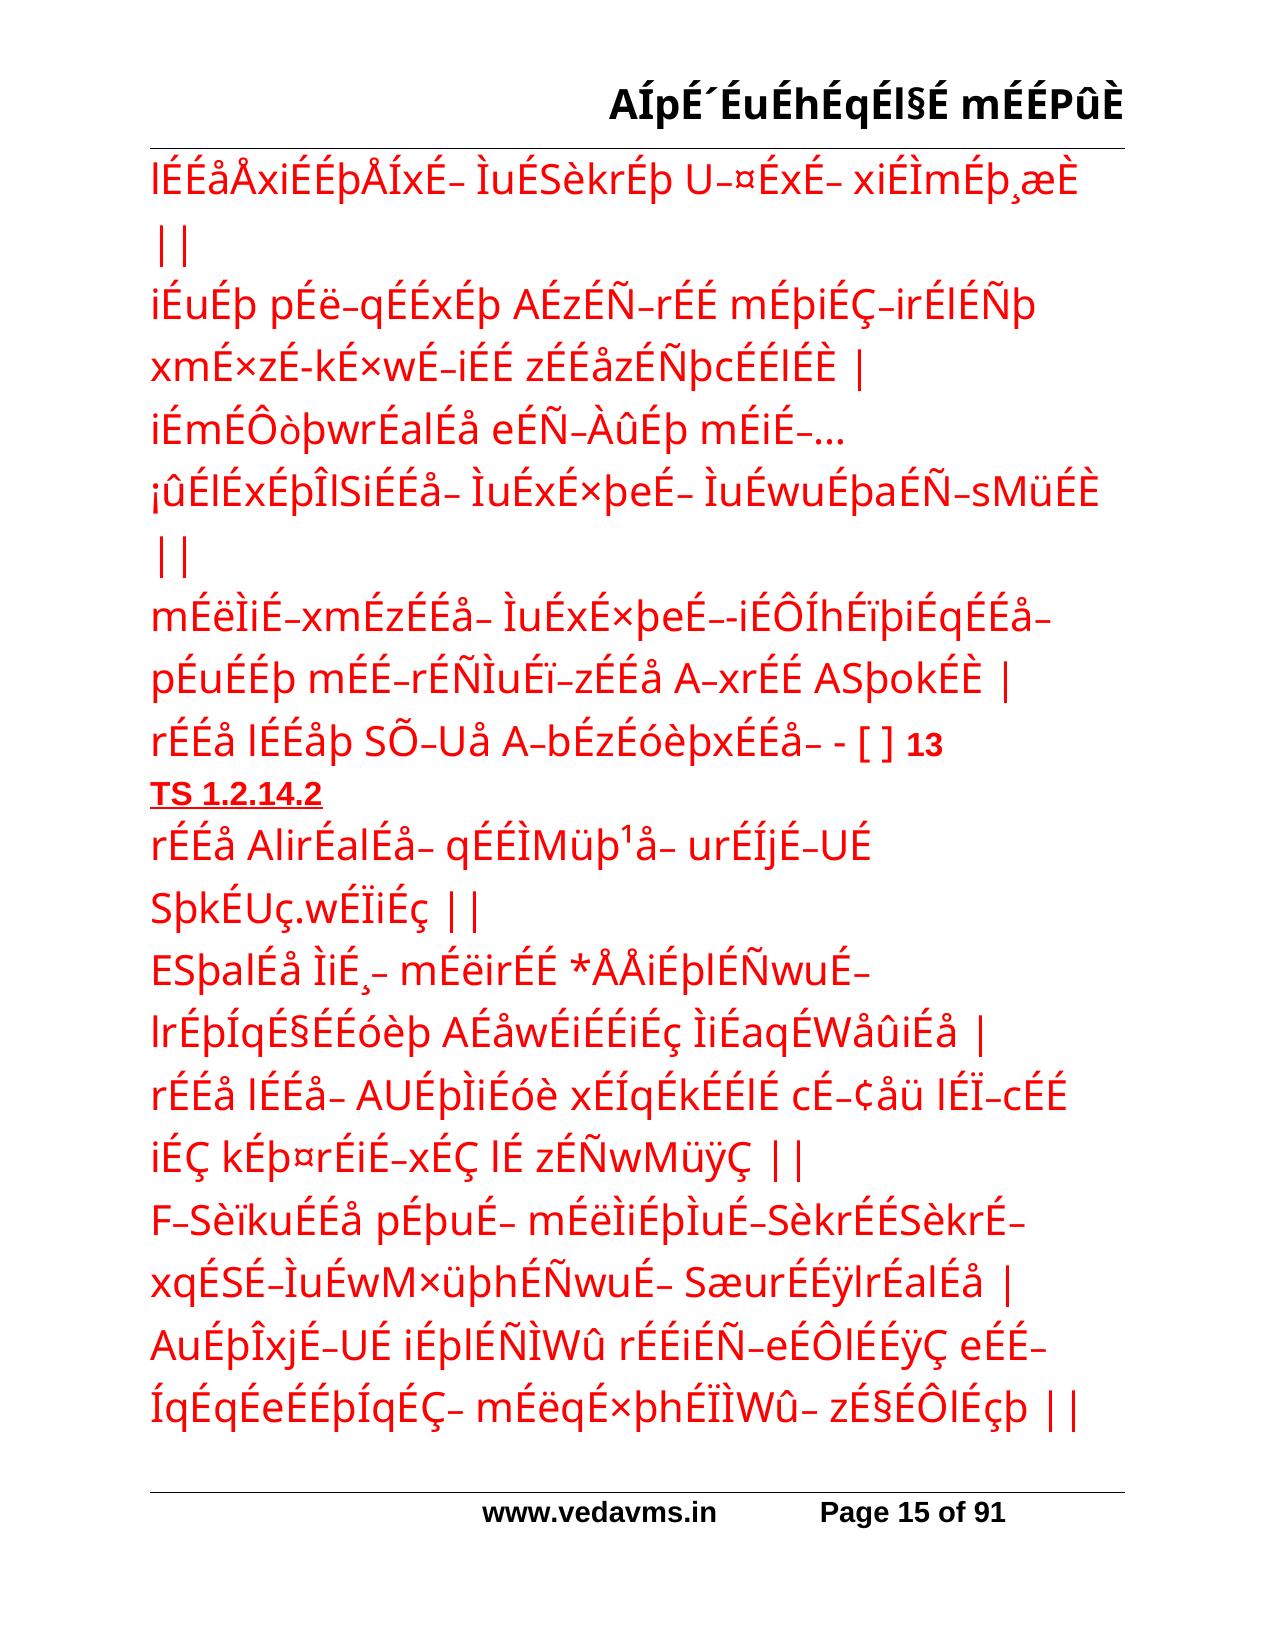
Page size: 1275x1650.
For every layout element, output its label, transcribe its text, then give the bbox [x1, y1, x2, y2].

text mÉëÌiÉ–xmÉzÉÉå– ÌuÉxÉ×þeÉ–-iÉÔÍhÉïþiÉqÉÉå– pÉuÉÉþ mÉÉ–rÉÑÌuÉï–zÉÉå A–xrÉÉ ASþokÉÈ | [150, 587, 1125, 706]
text iÉmÉÔòþwrÉalÉå eÉÑ–ÀûÉþ mÉiÉ–…¡ûÉlÉxÉþÎlSiÉÉå– ÌuÉxÉ×þeÉ– ÌuÉwuÉþaÉÑ–sMüÉÈ || [150, 399, 1125, 581]
text rÉÉå AlirÉalÉå– qÉÉÌMüþ¹å– urÉÍjÉ–UÉ SþkÉUç.wÉÏiÉç || [150, 816, 1125, 935]
text iÉuÉþ pÉë–qÉÉxÉþ AÉzÉÑ–rÉÉ mÉþiÉÇ–irÉlÉÑþ xmÉ×zÉ-kÉ×wÉ–iÉÉ zÉÉåzÉÑþcÉÉlÉÈ | [150, 275, 1125, 394]
text ESþalÉå ÌiÉ¸– mÉëirÉÉ *ÅÅiÉþlÉÑwuÉ– lrÉþÍqÉ§ÉÉóèþ AÉåwÉiÉÉiÉç ÌiÉaqÉWåûiÉå | [150, 941, 1125, 1060]
text AuÉþÎxjÉ–UÉ iÉþlÉÑÌWû rÉÉiÉÑ–eÉÔlÉÉÿÇ eÉÉ–ÍqÉqÉeÉÉþÍqÉÇ– mÉëqÉ×þhÉÏÌWû– zÉ§ÉÔlÉçþ || [150, 1315, 1125, 1434]
text TS 1.2.14.2 [150, 774, 1125, 812]
text F–SèïkuÉÉå pÉþuÉ– mÉëÌiÉþÌuÉ–SèkrÉÉSèkrÉ–xqÉSÉ–ÌuÉwM×üþhÉÑwuÉ– SæurÉÉÿlrÉalÉå | [150, 1191, 1125, 1310]
text rÉÉå lÉÉåþ SÕ–Uå A–bÉzÉóèþxÉÉå– - [ ] 13 [150, 712, 1125, 768]
text iÉ×–wuÉÏqÉlÉÑ– mÉëÍxÉþÌiÉÇ-SìÖhÉÉ–lÉÉåÅxiÉÉþÅÍxÉ– ÌuÉSèkrÉþ U–¤ÉxÉ– xiÉÌmÉþ¸æÈ || [150, 150, 1125, 269]
text rÉÉå lÉÉå– AUÉþÌiÉóè xÉÍqÉkÉÉlÉ cÉ–¢åü lÉÏ–cÉÉ iÉÇ kÉþ¤rÉiÉ–xÉÇ lÉ zÉÑwMüÿÇ || [150, 1066, 1125, 1185]
